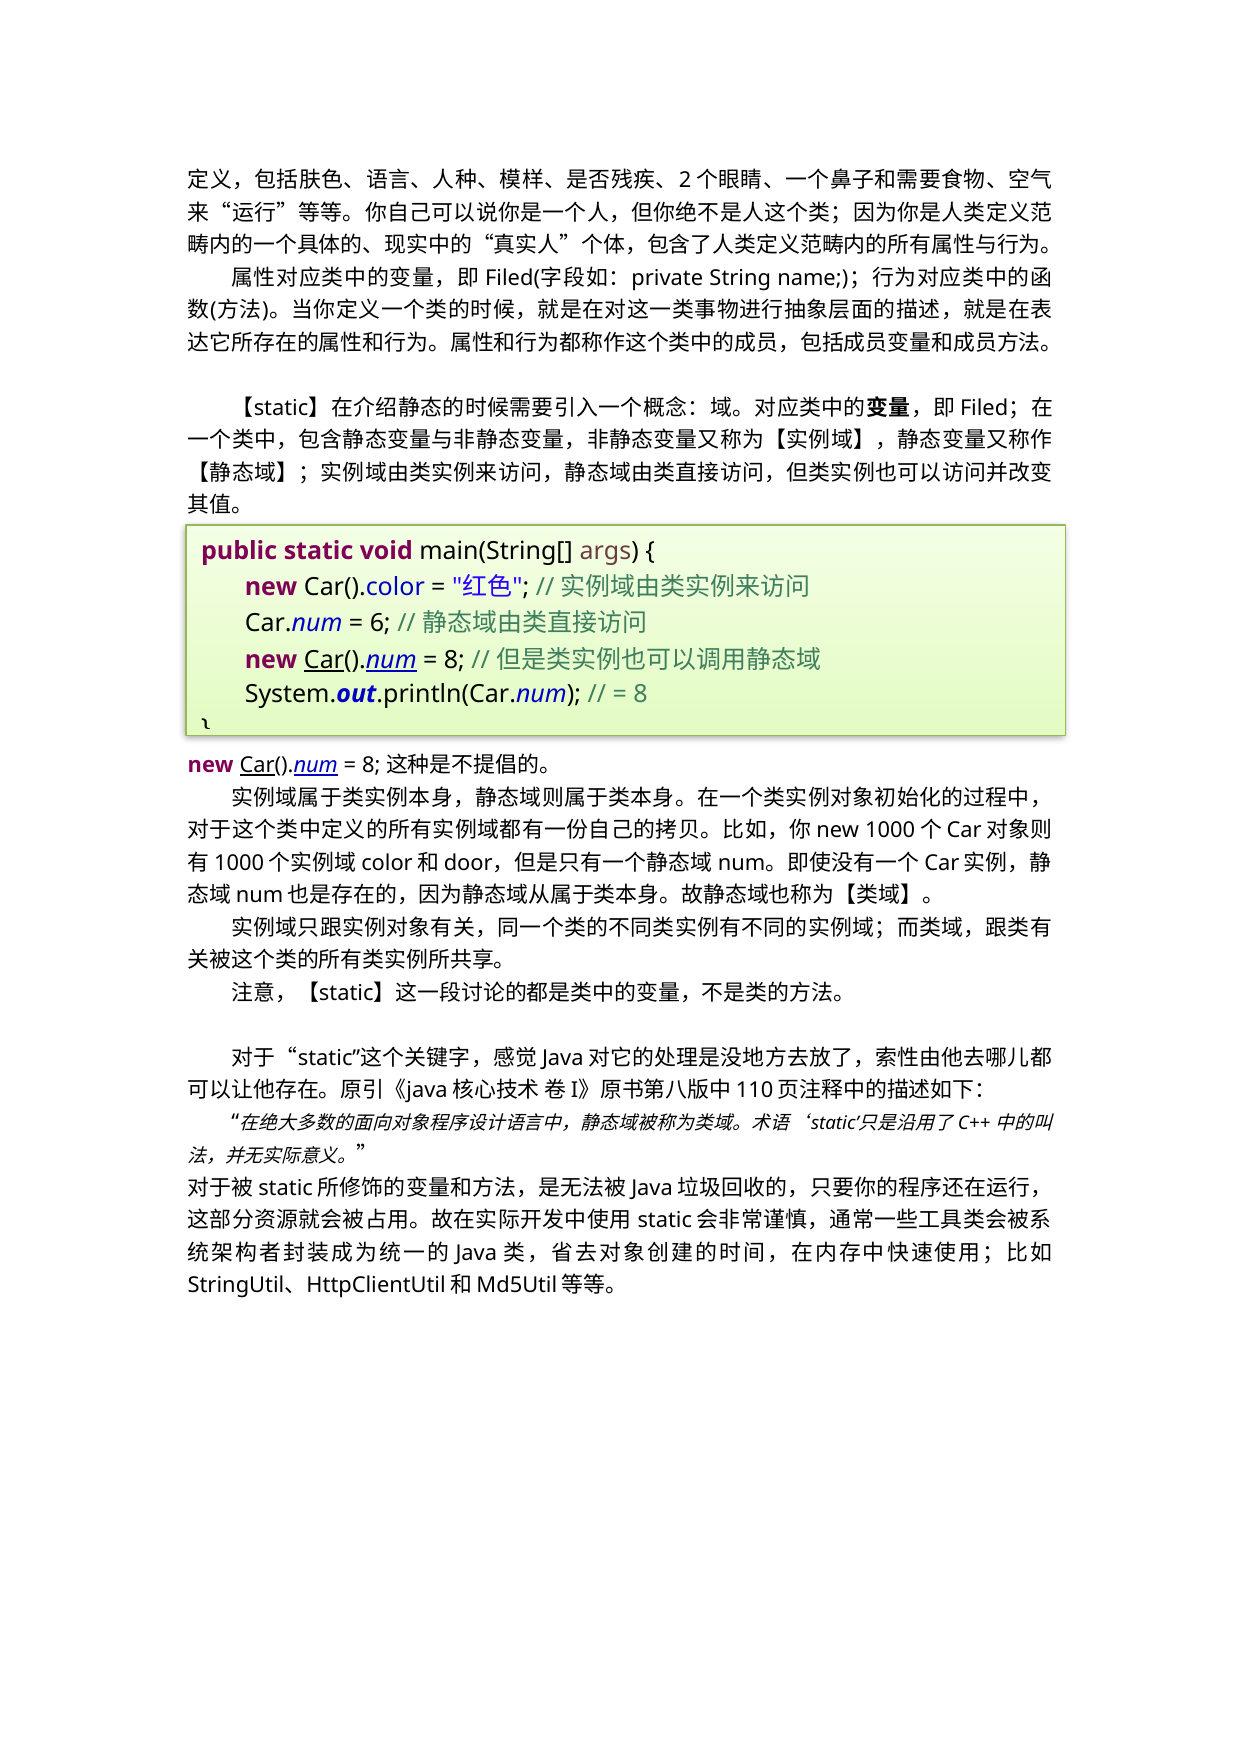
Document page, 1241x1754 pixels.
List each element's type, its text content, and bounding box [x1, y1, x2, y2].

text 对于“static”这个关键字，感觉Java对它的处理是没地方去放了，索性由他去哪儿都可以让他存在。原引《java核心技术 卷I》原书第八版中110页注释中的描述如下： [187, 1039, 1053, 1104]
text 注意，【static】这一段讨论的都是类中的变量，不是类的方法。 [187, 974, 1053, 1007]
text 实例域只跟实例对象有关，同一个类的不同类实例有不同的实例域；而类域，跟类有关被这个类的所有类实例所共享。 [187, 909, 1053, 974]
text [187, 162, 1053, 259]
text new Car().num = 8; 这种是不提倡的。 [187, 747, 1053, 779]
text 实例域属于类实例本身，静态域则属于类本身。在一个类实例对象初始化的过程中，对于这个类中定义的所有实例域都有一份自己的拷贝。比如，你new 1000个Car对象则有1000个实例域color和door，但是只有一个静态域num。即使没有一个Car实例，静态域num也是存在的，因为静态域从属于类本身。故静态域也称为【类域】。 [187, 779, 1053, 909]
text 对于被static所修饰的变量和方法，是无法被Java垃圾回收的，只要你的程序还在运行，这部分资源就会被占用。故在实际开发中使用static会非常谨慎，通常一些工具类会被系统架构者封装成为统一的Java类，省去对象创建的时间，在内存中快速使用；比如StringUtil、HttpClientUtil和Md5Util等等。 [187, 1169, 1053, 1299]
text 属性对应类中的变量，即Filed(字段如：private String name;)；行为对应类中的函数(方法)。当你定义一个类的时候，就是在对这一类事物进行抽象层面的描述，就是在表达它所存在的属性和行为。属性和行为都称作这个类中的成员，包括成员变量和成员方法。 [187, 259, 1053, 357]
text 【static】在介绍静态的时候需要引入一个概念：域。对应类中的变量，即Filed；在一个类中，包含静态变量与非静态变量，非静态变量又称为【实例域】，静态变量又称作【静态域】；实例域由类实例来访问，静态域由类直接访问，但类实例也可以访问并改变其值。 [187, 389, 1053, 519]
text “在绝大多数的面向对象程序设计语言中，静态域被称为类域。术语‘static’只是沿用了C++ 中的叫法，并无实际意义。” [187, 1104, 1053, 1169]
